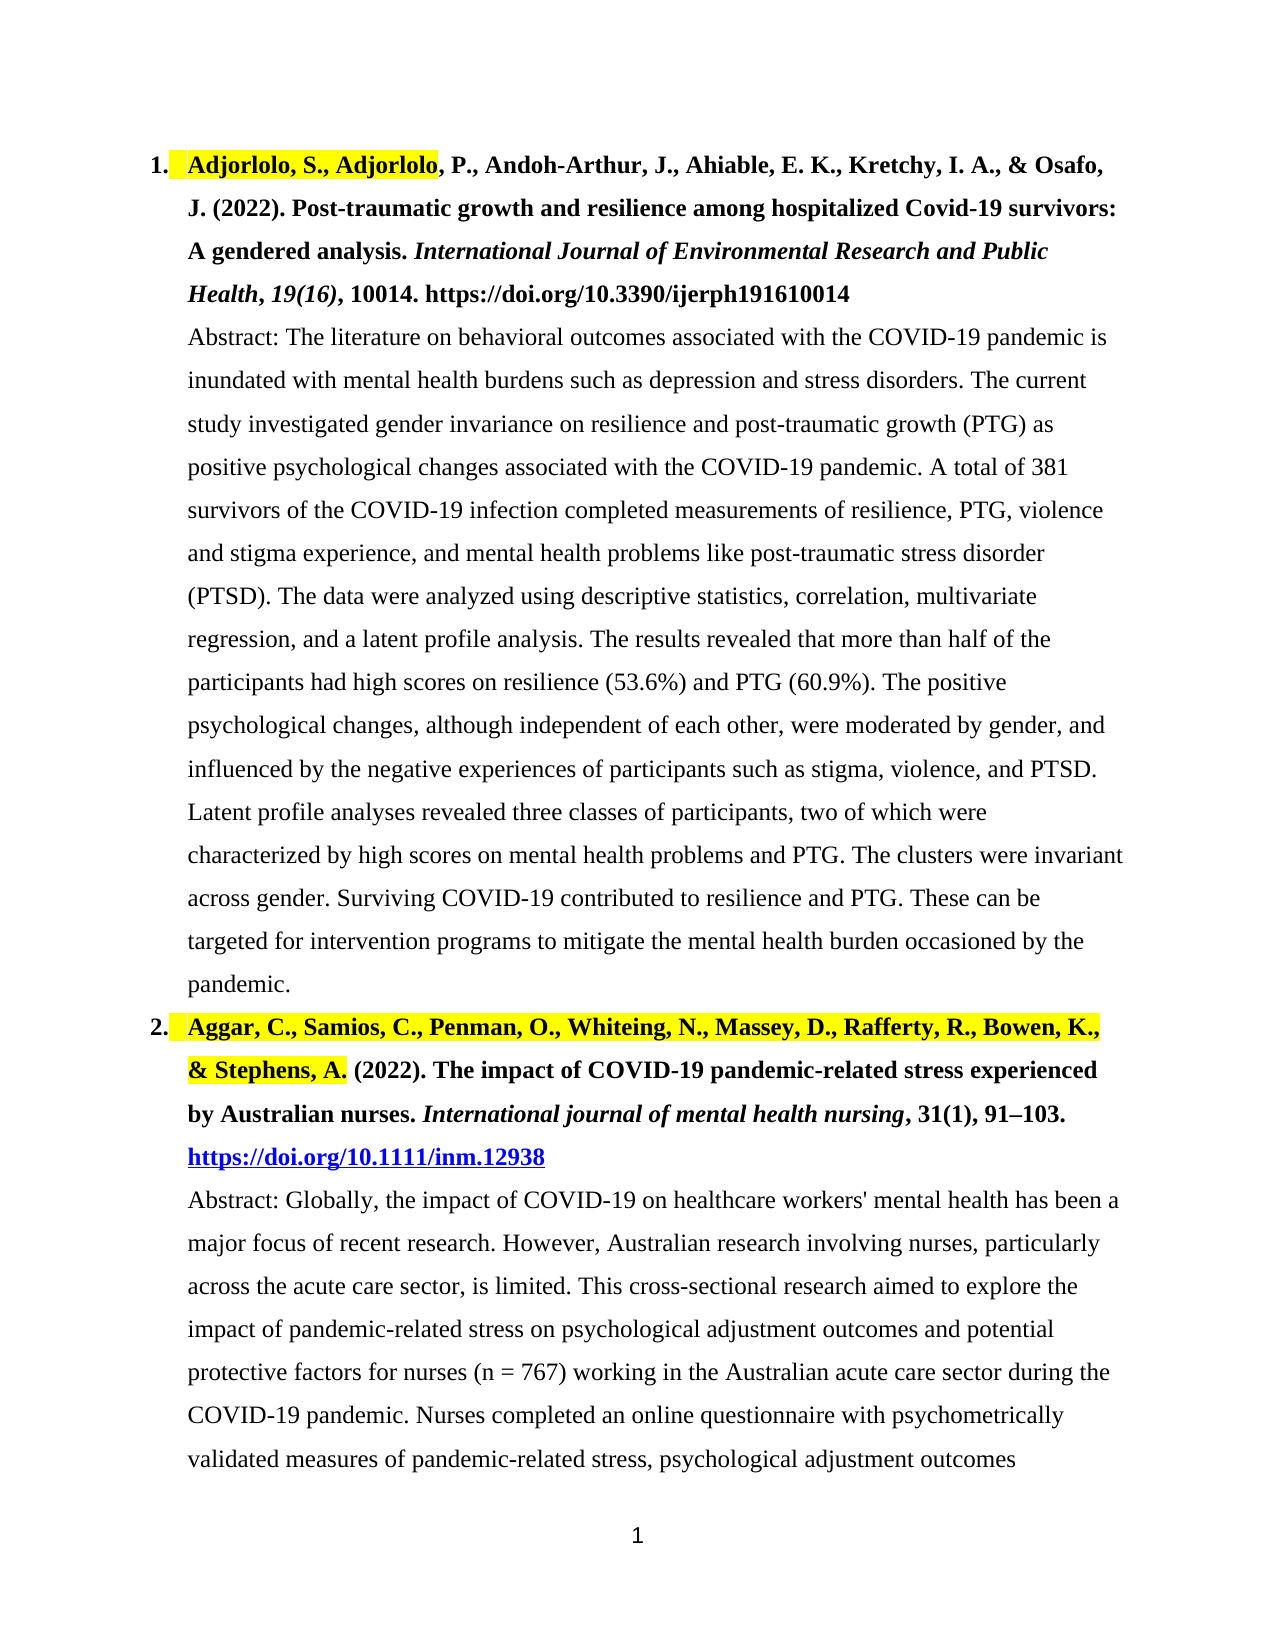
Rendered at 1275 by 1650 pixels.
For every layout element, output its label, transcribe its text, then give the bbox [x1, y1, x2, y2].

list Adjorlolo, S., Adjorlolo, P., Andoh-Arthur, J., Ahiable, E. K., Kretchy, I. A., & Osafo, J. (2022). Post-traumatic growth and resilience among hospitalized Covid-19 survivors: A gendered analysis. International Journal of Environmental Research and Public Health, 19(16), 10014. https://doi.org/10.3390/ijerph191610014 [150, 150, 1125, 308]
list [187, 1185, 1125, 1472]
text Abstract: The literature on behavioral outcomes associated with the COVID-19 pandemic is inundated with mental health burdens such as depression and stress disorders. The current study investigated gender invariance on resilience and post-traumatic growth (PTG) as positive psychological changes associated with the COVID-19 pandemic. A total of 381 survivors of the COVID-19 infection completed measurements of resilience, PTG, violence and stigma experience, and mental health problems like post-traumatic stress disorder (PTSD). The data were analyzed using descriptive statistics, correlation, multivariate regression, and a latent profile analysis. The results revealed that more than half of the participants had high scores on resilience (53.6%) and PTG (60.9%). The positive psychological changes, although independent of each other, were moderated by gender, and influenced by the negative experiences of participants such as stigma, violence, and PTSD. Latent profile analyses revealed three classes of participants, two of which were characterized by high scores on mental health problems and PTG. The clusters were invariant across gender. Surviving COVID-19 contributed to resilience and PTG. These can be targeted for intervention programs to mitigate the mental health burden occasioned by the pandemic. [187, 322, 1125, 998]
list Aggar, C., Samios, C., Penman, O., Whiteing, N., Massey, D., Rafferty, R., Bowen, K., & Stephens, A. (2022). The impact of COVID-19 pandemic-related stress experienced by Australian nurses. International journal of mental health nursing, 31(1), 91–103. https://doi.org/10.1111/inm.12938 [150, 1012, 1125, 1171]
